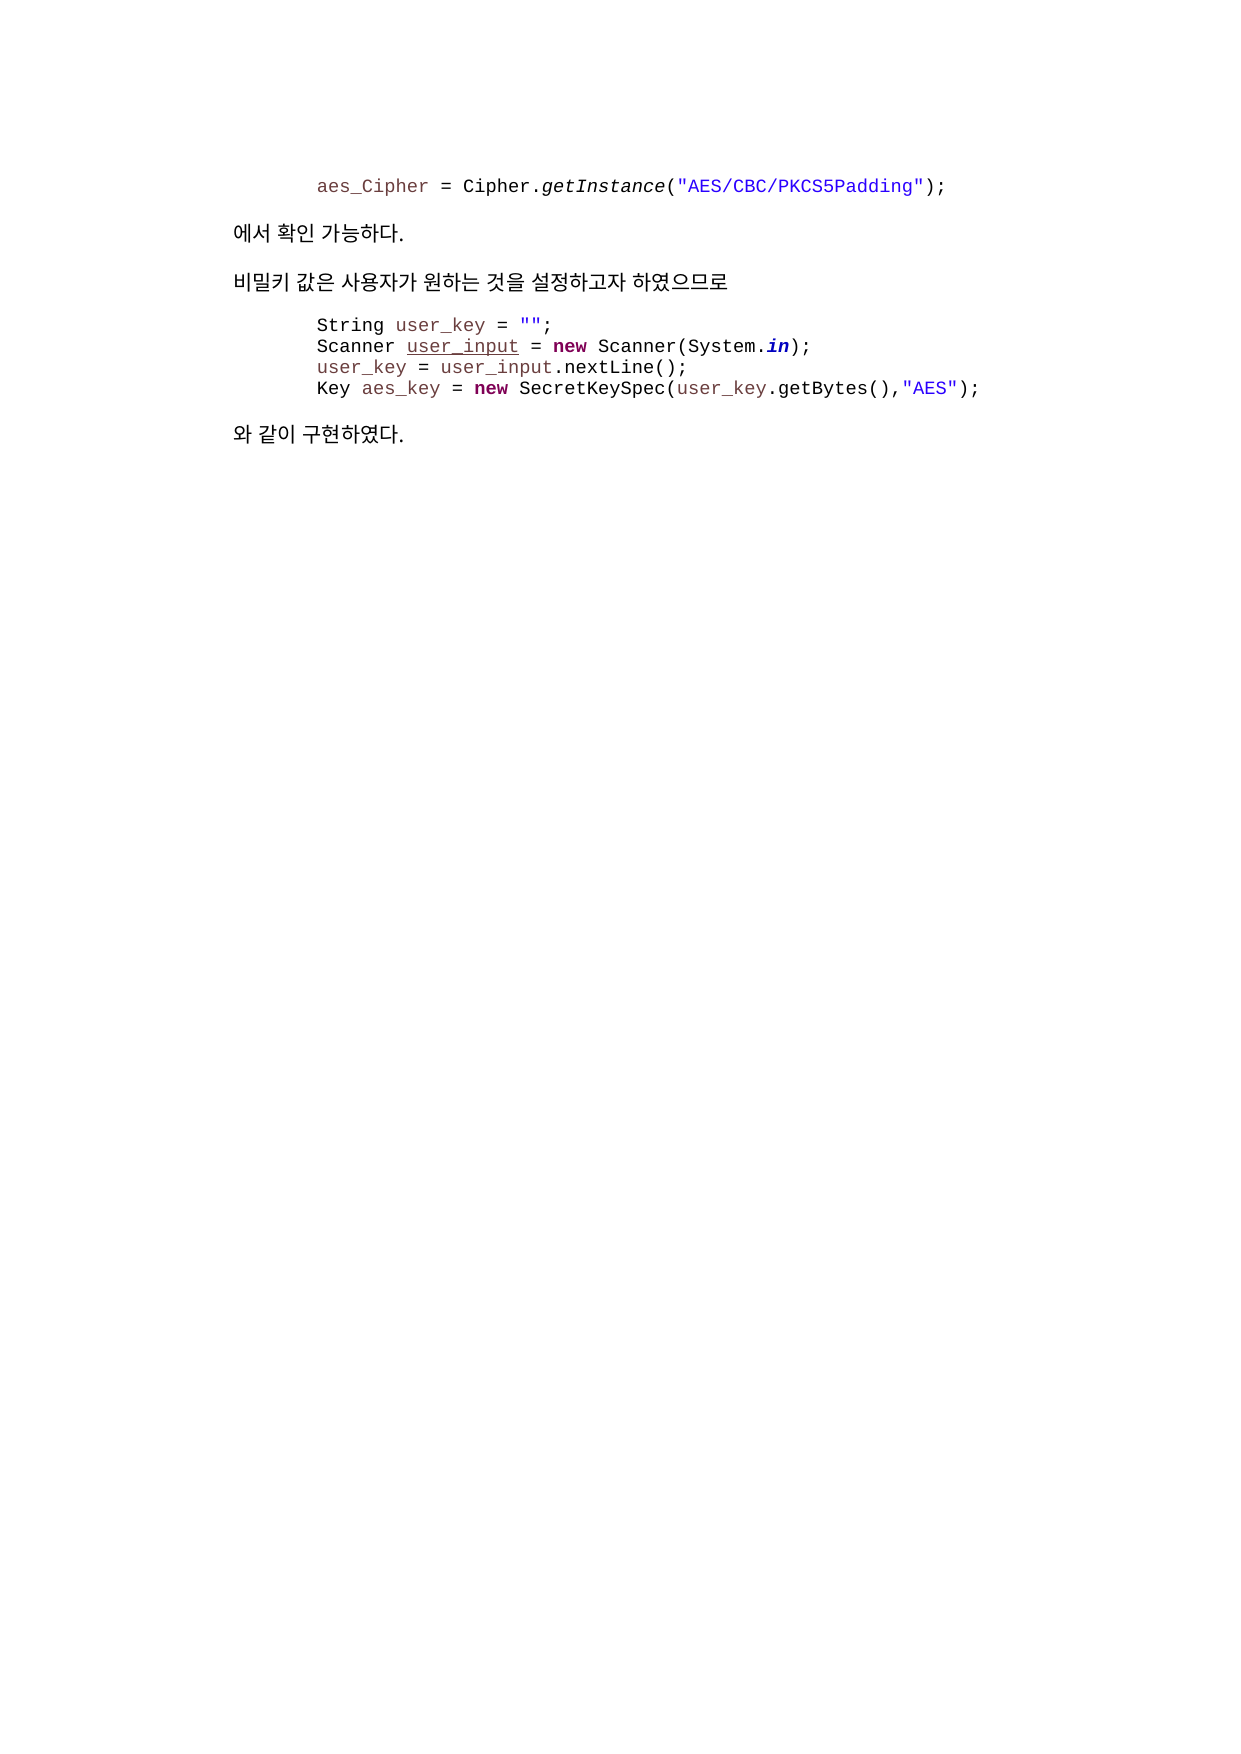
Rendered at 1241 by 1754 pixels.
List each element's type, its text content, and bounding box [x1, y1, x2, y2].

text user_key = user_input.nextLine(); [150, 358, 1090, 379]
list Key aes_key = new SecretKeySpec(user_key.getBytes(),"AES"); [233, 379, 1090, 400]
text Scanner user_input = new Scanner(System.in); [150, 337, 1090, 358]
list 비밀키 값은 사용자가 원하는 것을 설정하고자 하였으므로 [233, 266, 1090, 296]
list 와 같이 구현하였다. [233, 419, 1090, 449]
list 에서 확인 가능하다. [233, 217, 1090, 247]
text String user_key = ""; [150, 315, 1090, 337]
list aes_Cipher = Cipher.getInstance("AES/CBC/PKCS5Padding"); [233, 177, 1090, 198]
